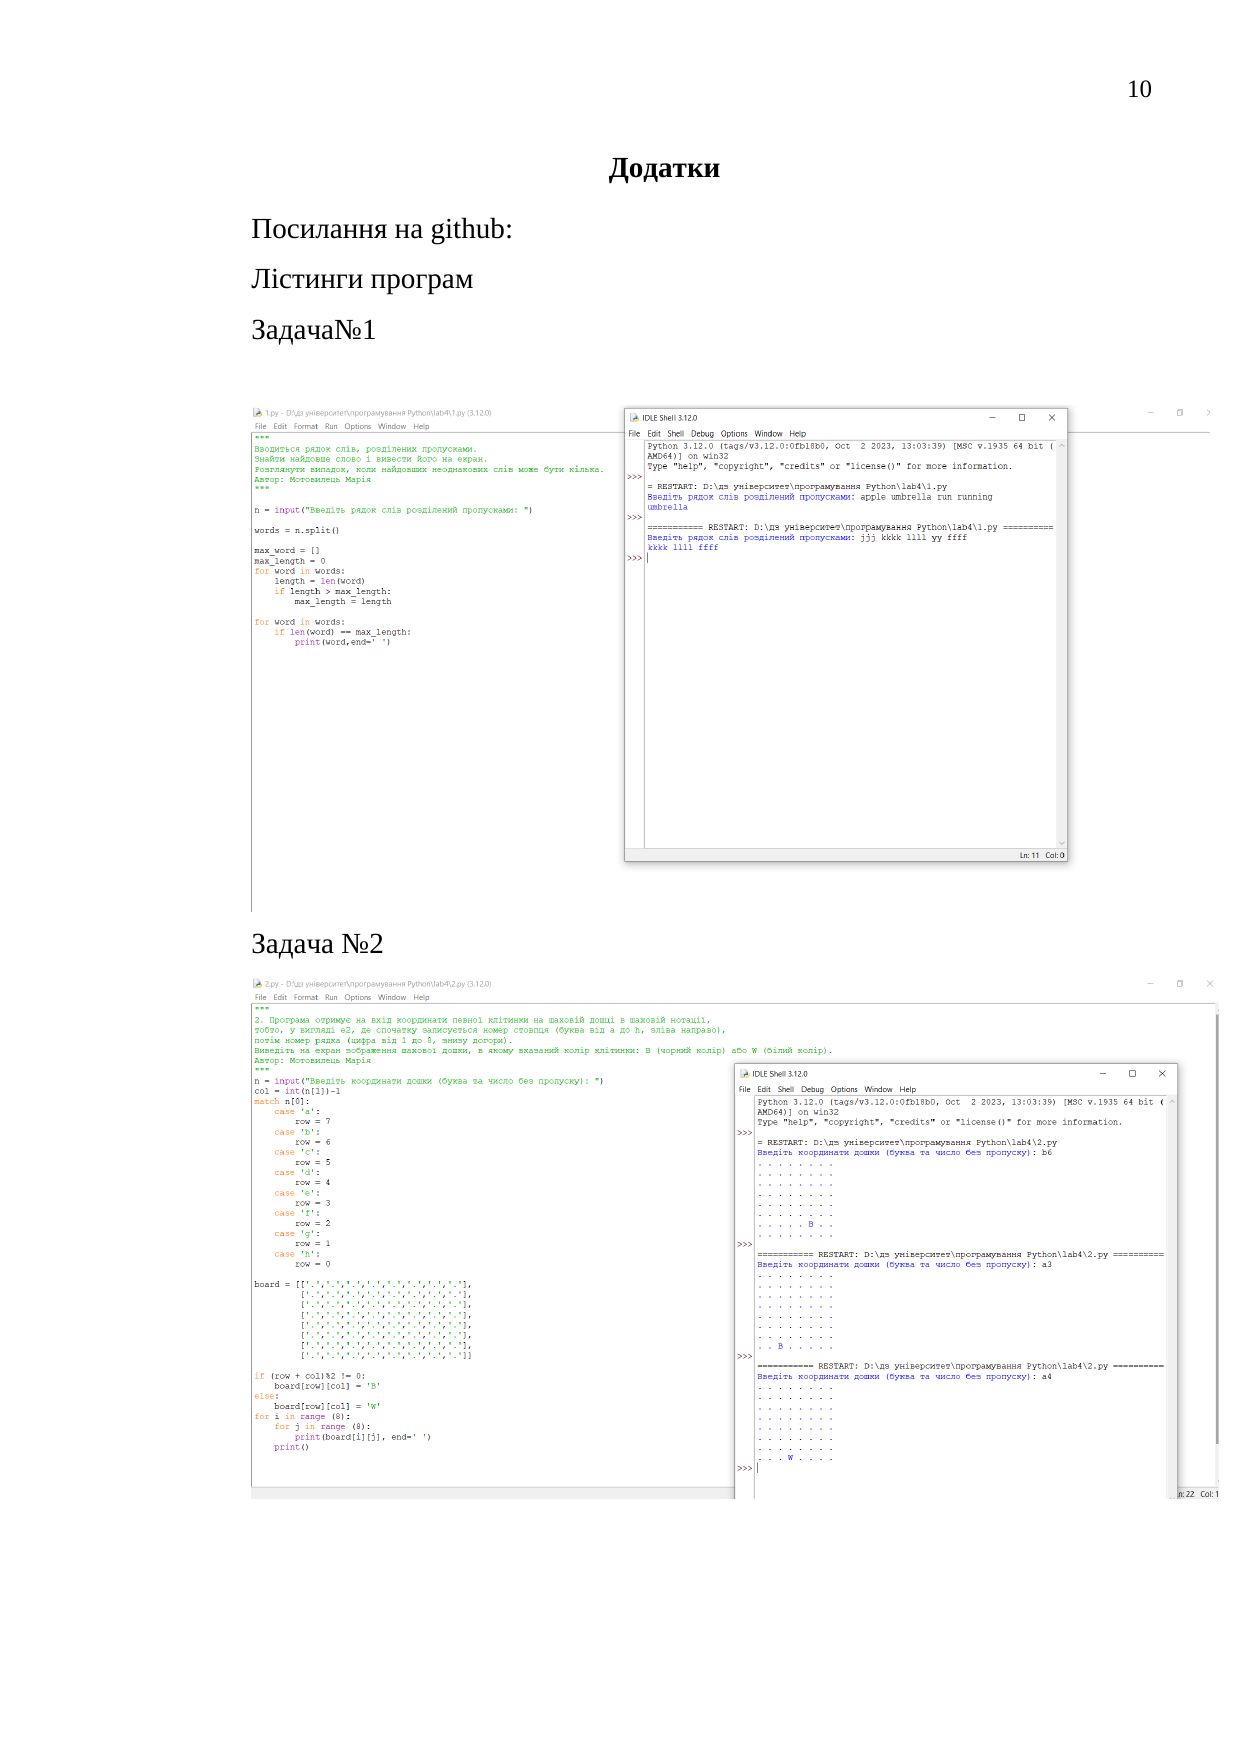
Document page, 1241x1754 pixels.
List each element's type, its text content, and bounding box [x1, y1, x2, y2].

picture [251, 976, 1219, 1499]
subtitle Додатки [177, 150, 1152, 183]
text Задача №2 [177, 926, 1152, 959]
picture [251, 405, 1210, 912]
text Задача№1 [177, 312, 1152, 345]
text Лістинги програм [177, 261, 1152, 295]
text Посилання на github: [177, 211, 1152, 245]
